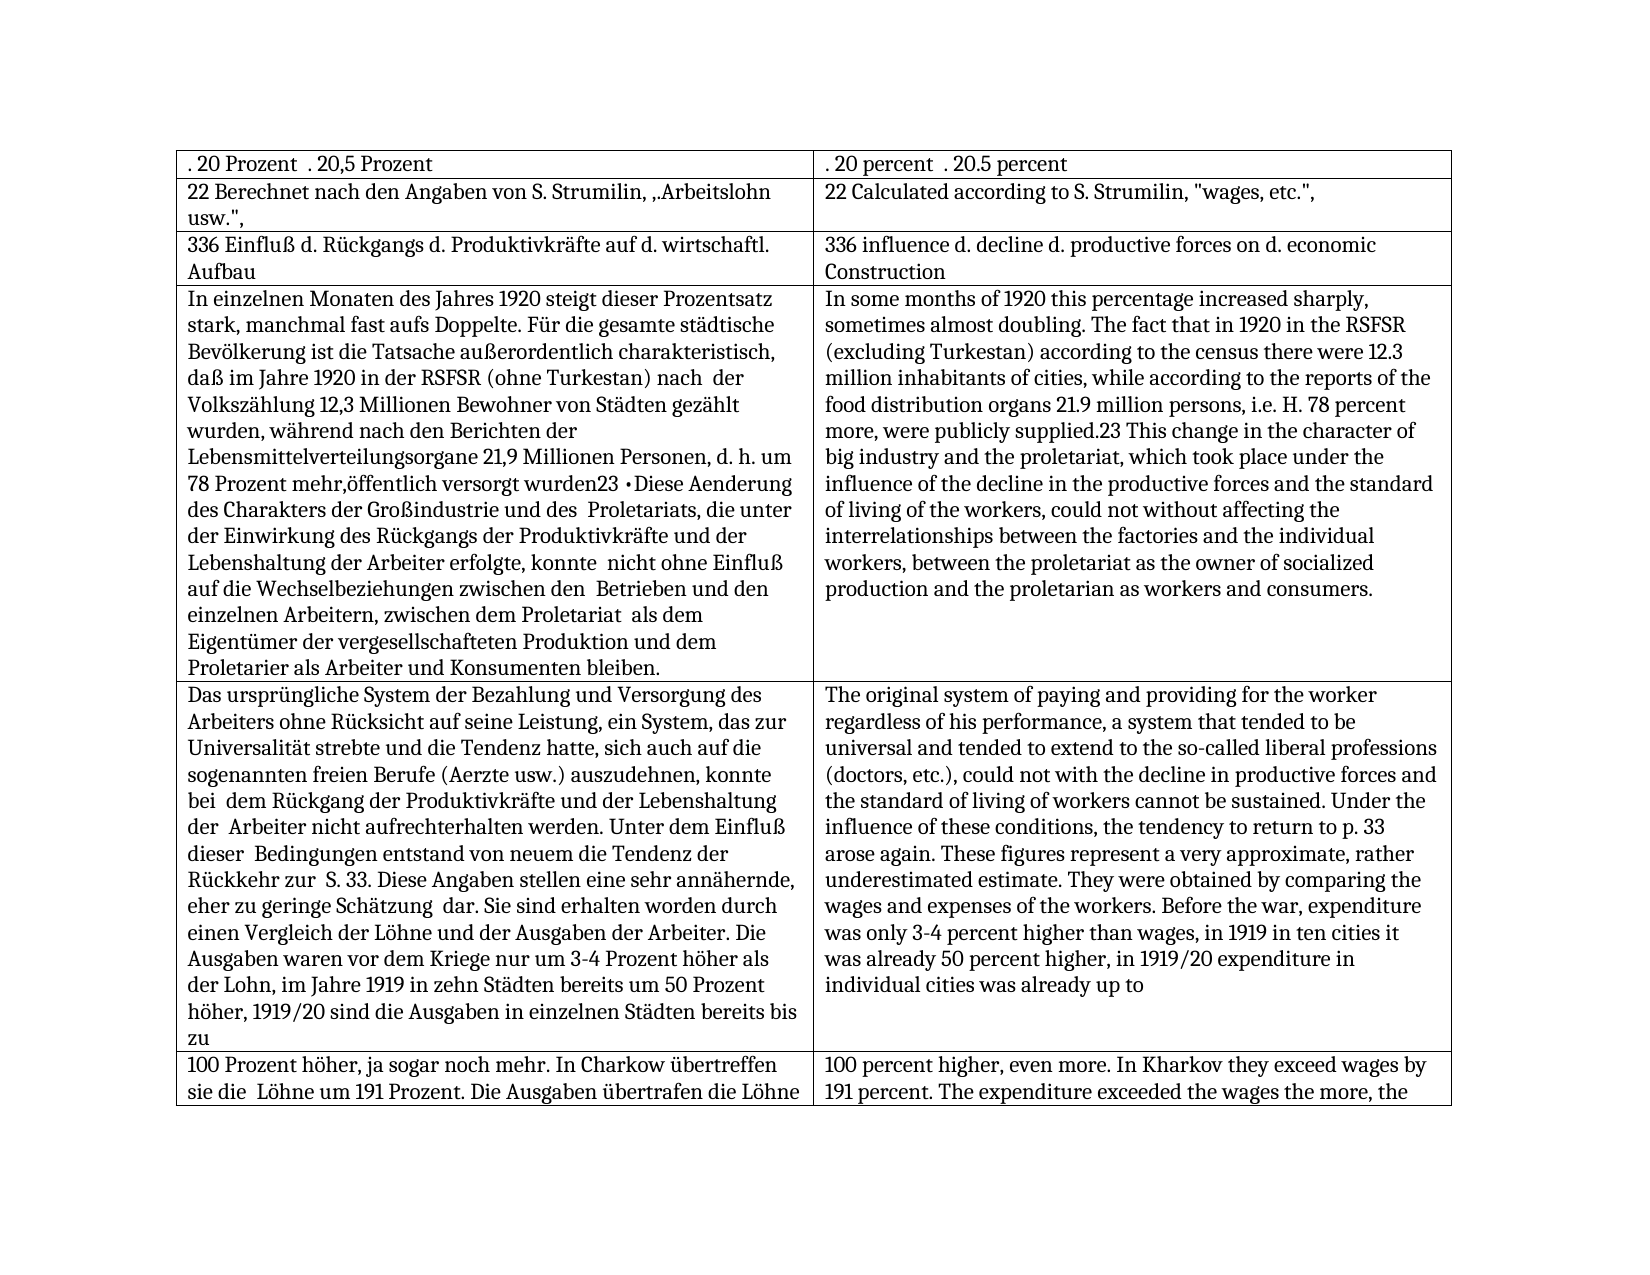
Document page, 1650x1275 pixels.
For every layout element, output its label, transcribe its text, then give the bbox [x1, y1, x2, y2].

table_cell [814, 1052, 1451, 1105]
table_cell 22 Calculated according to S. Strumilin, "wages, etc.", [814, 179, 1451, 231]
table_cell . 20 percent . 20.5 percent [814, 151, 1451, 177]
table_cell 22 Berechnet nach den Angaben von S. Strumilin, ,.Arbeitslohn usw.", [177, 179, 813, 231]
table_cell The original system of paying and providing for the worker regardless of his performance, a system that tended to be universal and tended to extend to the so-called liberal professions (doctors, etc.), could not with the decline in productive forces and the standard of living of workers cannot be sustained. Under the influence of these conditions, the tendency to return to p. 33 arose again. These figures represent a very approximate, rather underestimated estimate. They were obtained by comparing the wages and expenses of the workers. Before the war, expenditure was only 3-4 percent higher than wages, in 1919 in ten cities it was already 50 percent higher, in 1919/20 expenditure in individual cities was already up to [814, 682, 1451, 1051]
table_cell In einzelnen Monaten des Jahres 1920 steigt dieser Prozentsatz stark, manchmal fast aufs Doppelte. Für die gesamte städtische Bevölkerung ist die Tatsache außerordentlich charakteristisch, daß im Jahre 1920 in der RSFSR (ohne Turkestan) nach der Volkszählung 12,3 Millionen Bewohner von Städten gezählt wurden, während nach den Berichten der Lebensmittelverteilungsorgane 21,9 Millionen Personen, d. h. um 78 Prozent mehr,öffentlich versorgt wurden23 •Diese Aenderung des Charakters der Großindustrie und des Proletariats, die unter der Einwirkung des Rückgangs der Produktivkräfte und der Lebenshaltung der Arbeiter erfolgte, konnte nicht ohne Einfluß auf die Wechselbeziehungen zwischen den Betrieben und den einzelnen Arbeitern, zwischen dem Proletariat als dem Eigentümer der vergesellschafteten Produktion und dem Proletarier als Arbeiter und Konsumenten bleiben. [177, 286, 813, 681]
table_cell . 20 Prozent . 20,5 Prozent [177, 151, 813, 177]
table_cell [177, 1052, 813, 1105]
table_cell In some months of 1920 this percentage increased sharply, sometimes almost doubling. The fact that in 1920 in the RSFSR (excluding Turkestan) according to the census there were 12.3 million inhabitants of cities, while according to the reports of the food distribution organs 21.9 million persons, i.e. H. 78 percent more, were publicly supplied.23 This change in the character of big industry and the proletariat, which took place under the influence of the decline in the productive forces and the standard of living of the workers, could not without affecting the interrelationships between the factories and the individual workers, between the proletariat as the owner of socialized production and the proletarian as workers and consumers. [814, 286, 1451, 681]
table_cell 336 Einfluß d. Rückgangs d. Produktivkräfte auf d. wirtschaftl. Aufbau [177, 232, 813, 285]
table_cell 336 influence d. decline d. productive forces on d. economic Construction [814, 232, 1451, 285]
table_cell Das ursprüngliche System der Bezahlung und Versorgung des Arbeiters ohne Rücksicht auf seine Leistung, ein System, das zur Universalität strebte und die Tendenz hatte, sich auch auf die sogenannten freien Berufe (Aerzte usw.) auszudehnen, konnte bei dem Rückgang der Produktivkräfte und der Lebenshaltung der Arbeiter nicht aufrechterhalten werden. Unter dem Einfluß dieser Bedingungen entstand von neuem die Tendenz der Rückkehr zur S. 33. Diese Angaben stellen eine sehr annähernde, eher zu geringe Schätzung dar. Sie sind erhalten worden durch einen Vergleich der Löhne und der Ausgaben der Arbeiter. Die Ausgaben waren vor dem Kriege nur um 3-4 Prozent höher als der Lohn, im Jahre 1919 in zehn Städten bereits um 50 Prozent höher, 1919/20 sind die Ausgaben in einzelnen Städten bereits bis zu [177, 682, 813, 1051]
